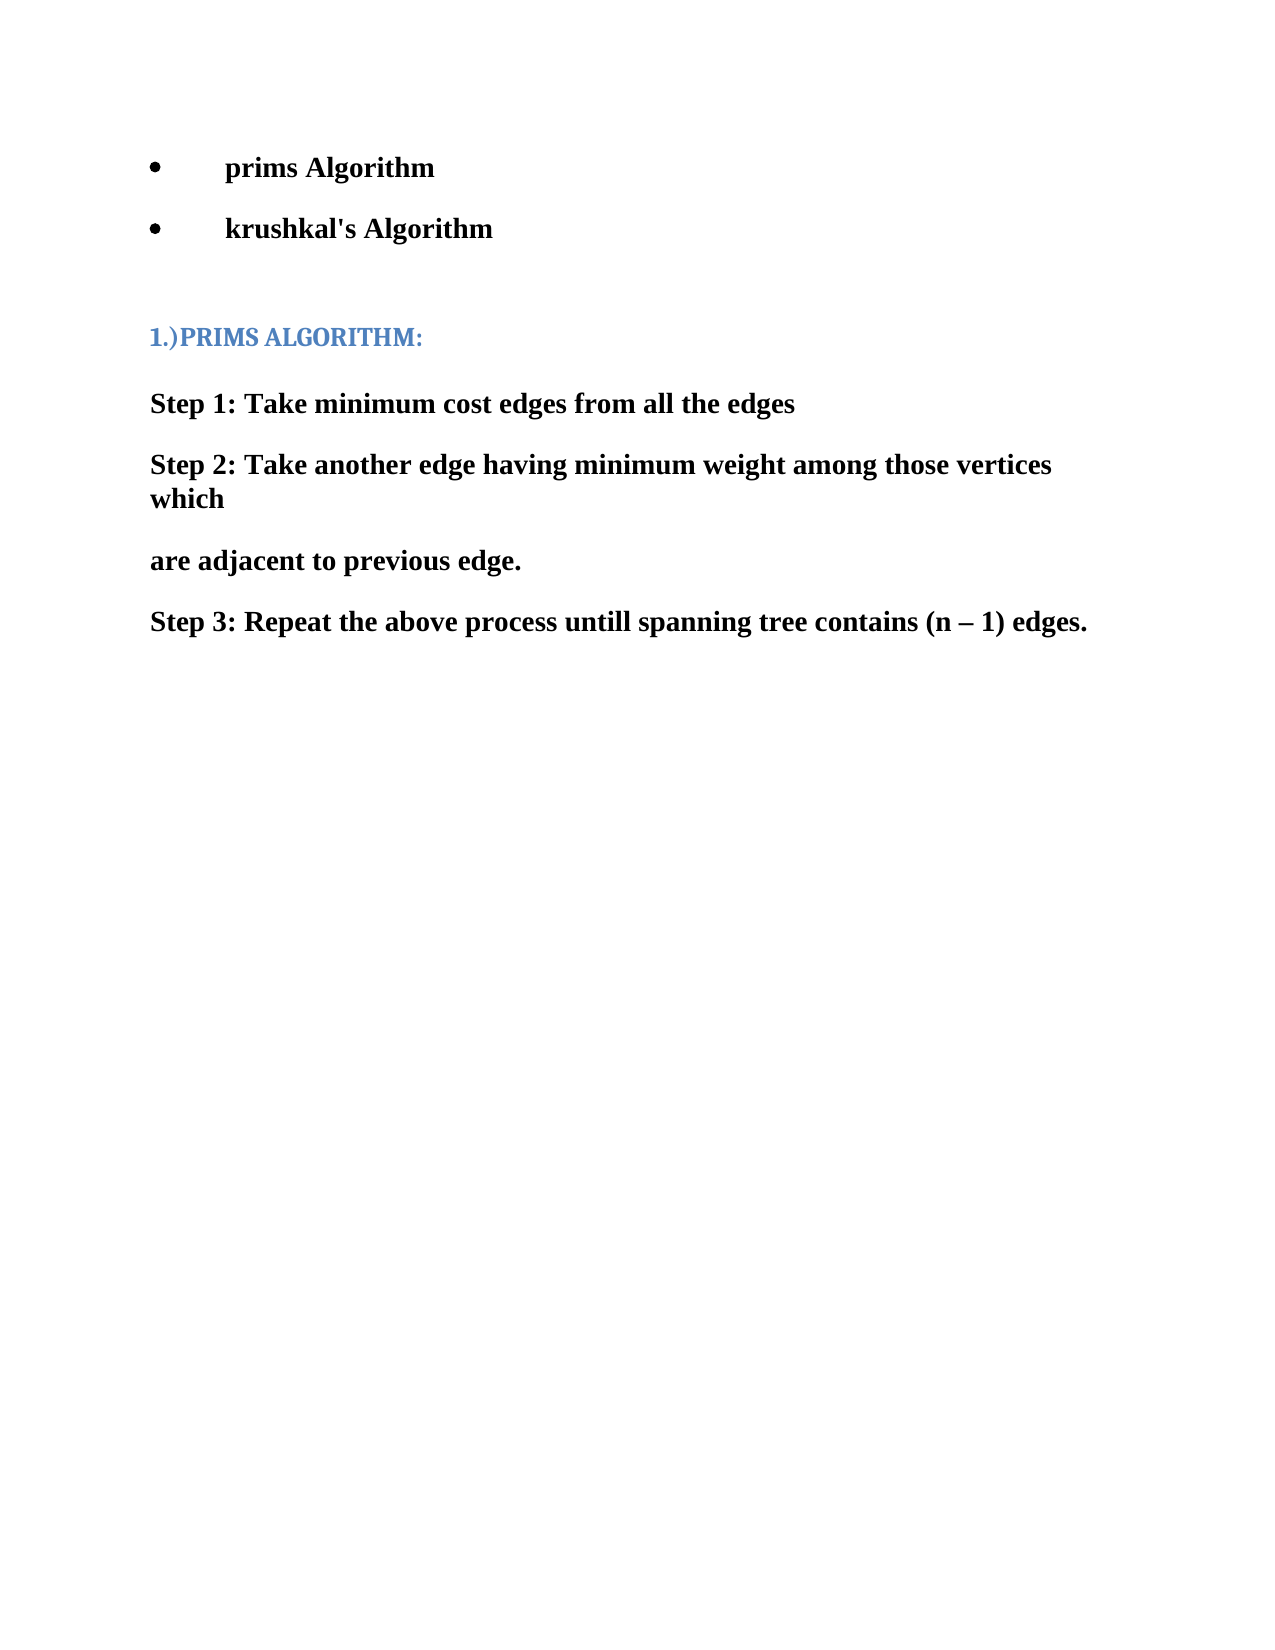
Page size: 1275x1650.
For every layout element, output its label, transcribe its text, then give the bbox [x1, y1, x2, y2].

text Step 2: Take another edge having minimum weight among those vertices which [150, 447, 1125, 514]
list krushkal's Algorithm [150, 212, 1125, 245]
list prims Algorithm [150, 150, 1125, 184]
text Step 1: Take minimum cost edges from all the edges [150, 386, 1125, 419]
subtitle 1.)PRIMS ALGORITHM: [150, 322, 1125, 353]
text are adjacent to previous edge. [150, 543, 1125, 576]
text Step 3: Repeat the above process untill spanning tree contains (n – 1) edges. [150, 604, 1125, 638]
